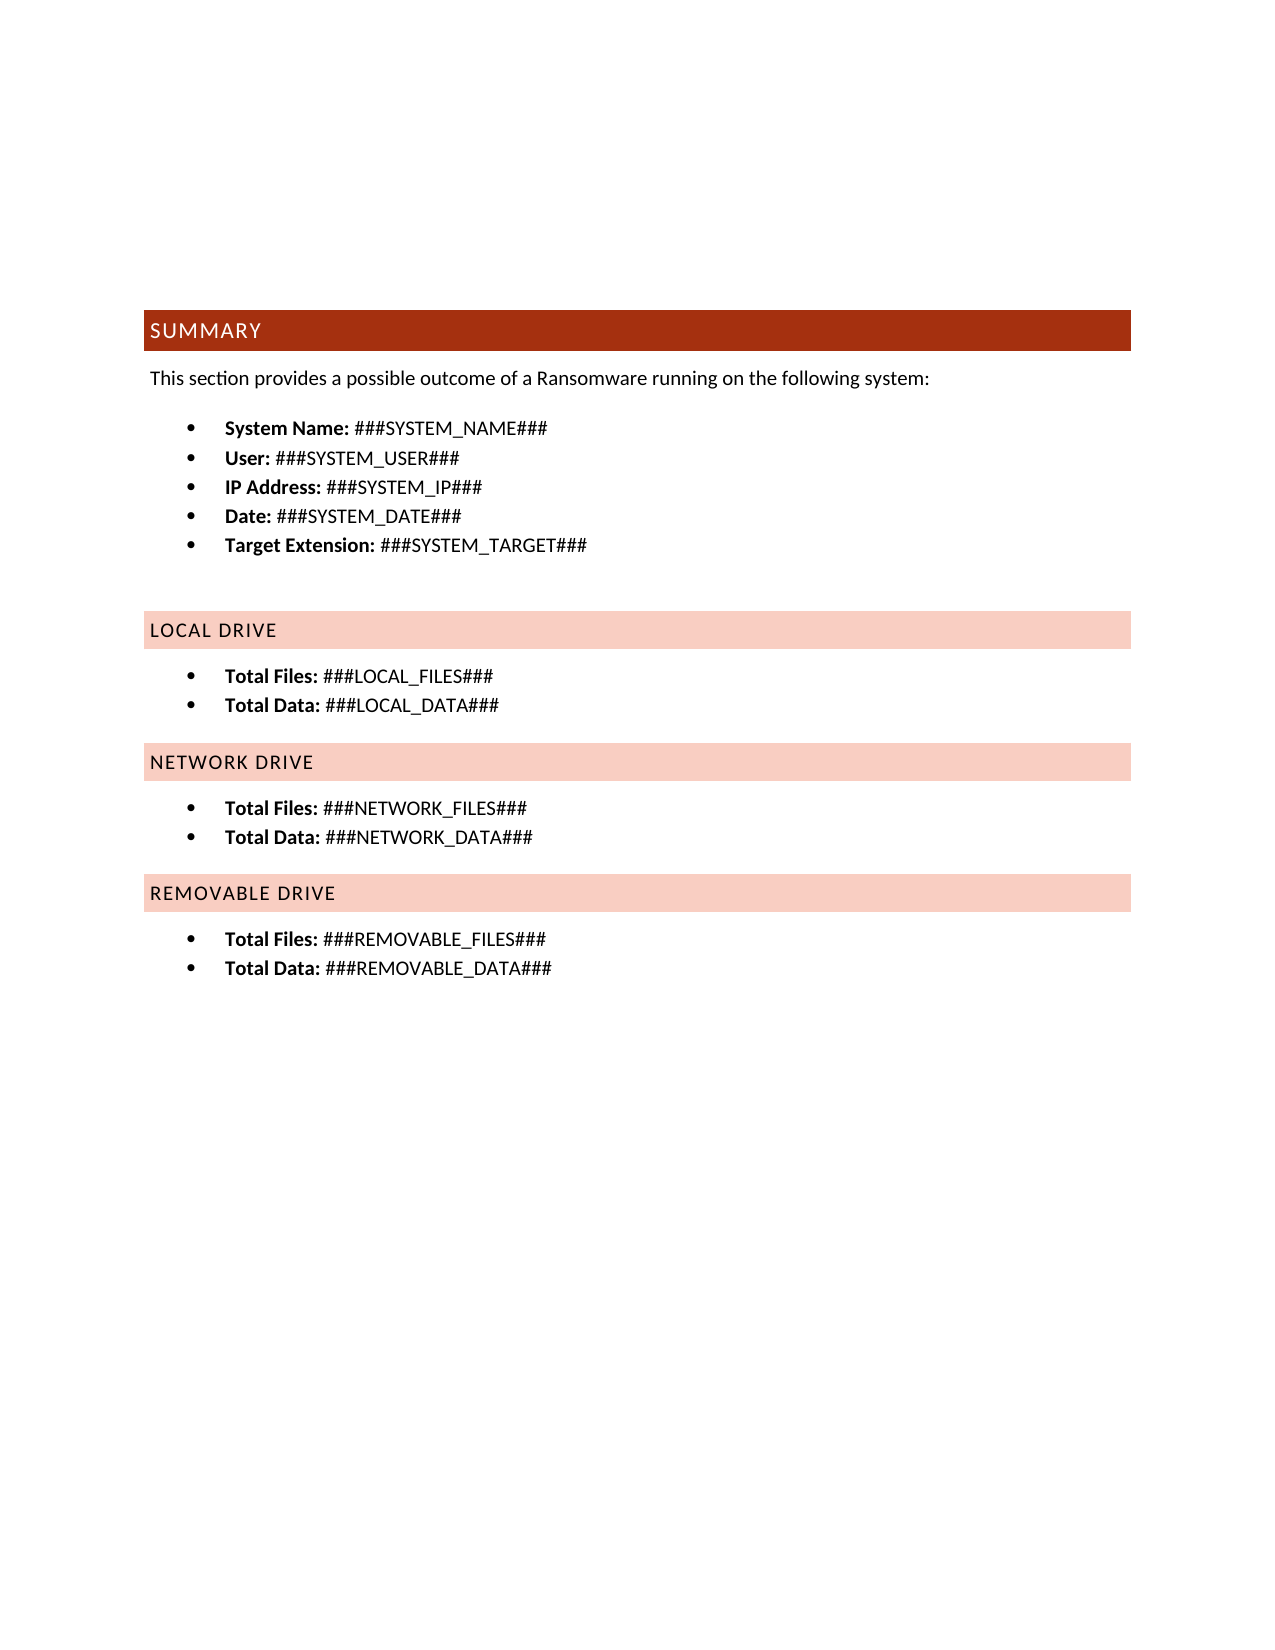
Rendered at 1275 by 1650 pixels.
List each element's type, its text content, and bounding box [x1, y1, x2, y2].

list Total Files: ###LOCAL_FILES### [187, 663, 1125, 689]
list Total Data: ###NETWORK_DATA### [187, 824, 1125, 849]
list Total Data: ###LOCAL_DATA### [187, 693, 1125, 718]
list Target Extension: ###SYSTEM_TARGET### [187, 532, 1125, 558]
subtitle Local Drive [150, 618, 1125, 643]
list Total Data: ###REMOVABLE_DATA### [187, 955, 1125, 981]
list User: ###SYSTEM_USER### [187, 445, 1125, 470]
list System Name: ###SYSTEM_NAME### [187, 416, 1125, 441]
list IP Address: ###SYSTEM_IP### [187, 474, 1125, 499]
list Total Files: ###NETWORK_FILES### [187, 795, 1125, 820]
subtitle Removable Drive [150, 880, 1125, 906]
subtitle Network Drive [150, 749, 1125, 774]
subtitle Summary [150, 317, 1125, 345]
text This section provides a possible outcome of a Ransomware running on the following system: [150, 366, 1125, 391]
list Total Files: ###REMOVABLE_FILES### [187, 926, 1125, 951]
list Date: ###SYSTEM_DATE### [187, 503, 1125, 528]
